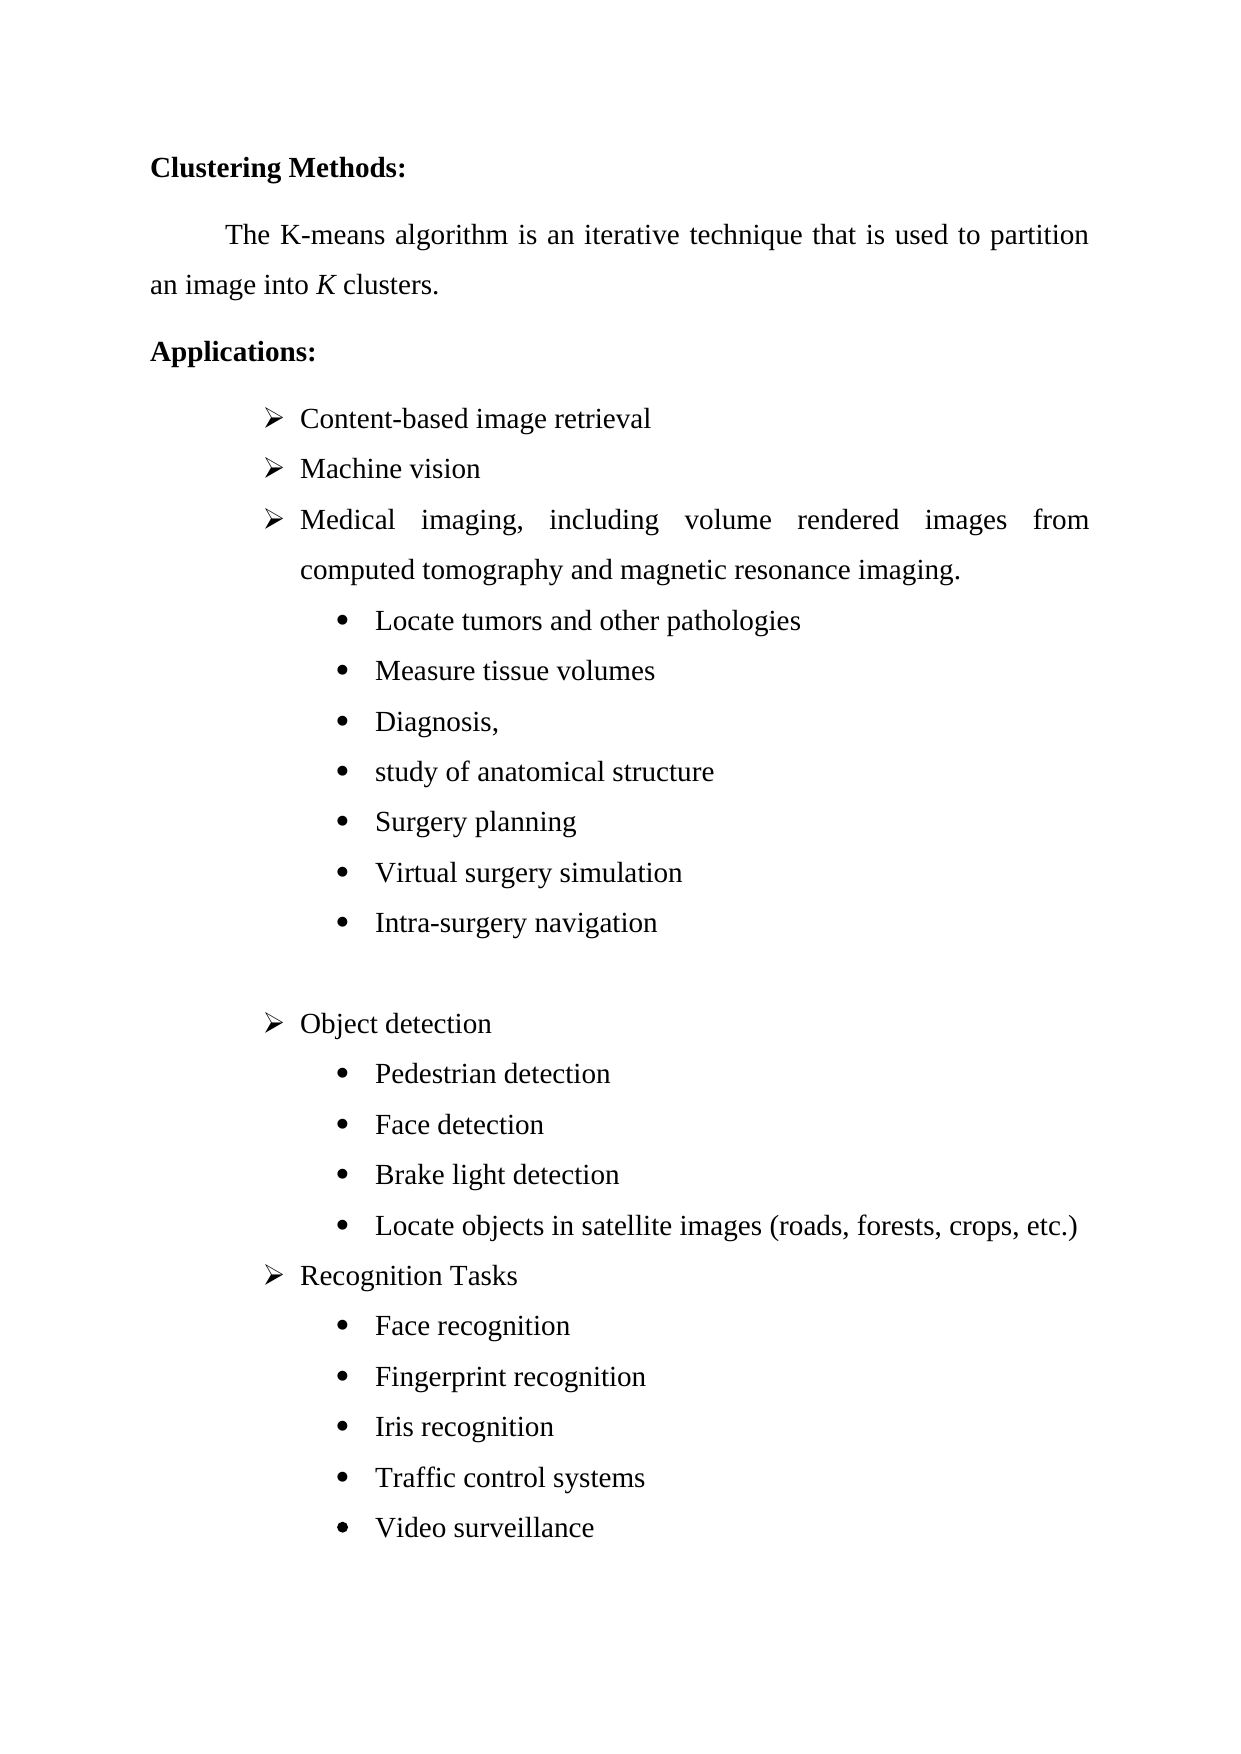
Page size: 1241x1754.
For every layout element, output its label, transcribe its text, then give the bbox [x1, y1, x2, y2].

text The K-means algorithm is an iterative technique that is used to partition an image into K clusters. [150, 217, 1090, 301]
list Intra-surgery navigation [337, 905, 1090, 939]
list Machine vision [262, 452, 1090, 485]
list Traffic control systems [337, 1460, 1090, 1493]
list Pedestrian detection [337, 1056, 1090, 1090]
list Video surveillance [337, 1510, 1090, 1544]
list Brake light detection [337, 1157, 1090, 1191]
list Measure tissue volumes [337, 653, 1090, 687]
list Recognition Tasks [262, 1258, 1090, 1292]
list Iris recognition [337, 1409, 1090, 1443]
list Locate tumors and other pathologies [337, 603, 1090, 636]
list Locate objects in satellite images (roads, forests, crops, etc.) [337, 1208, 1090, 1241]
list Medical imaging, including volume rendered images from computed tomography and magnetic resonance imaging. [262, 502, 1090, 586]
text Applications: [150, 334, 1090, 368]
list Fingerprint recognition [337, 1359, 1090, 1393]
list Content-based image retrieval [262, 401, 1090, 435]
list study of anatomical structure [337, 754, 1090, 788]
list Face detection [337, 1107, 1090, 1141]
list Face recognition [337, 1308, 1090, 1342]
list Surgery planning [337, 804, 1090, 838]
list Object detection [262, 1006, 1090, 1040]
list Virtual surgery simulation [337, 855, 1090, 888]
list Diagnosis, [337, 704, 1090, 737]
text Clustering Methods: [150, 150, 1090, 183]
